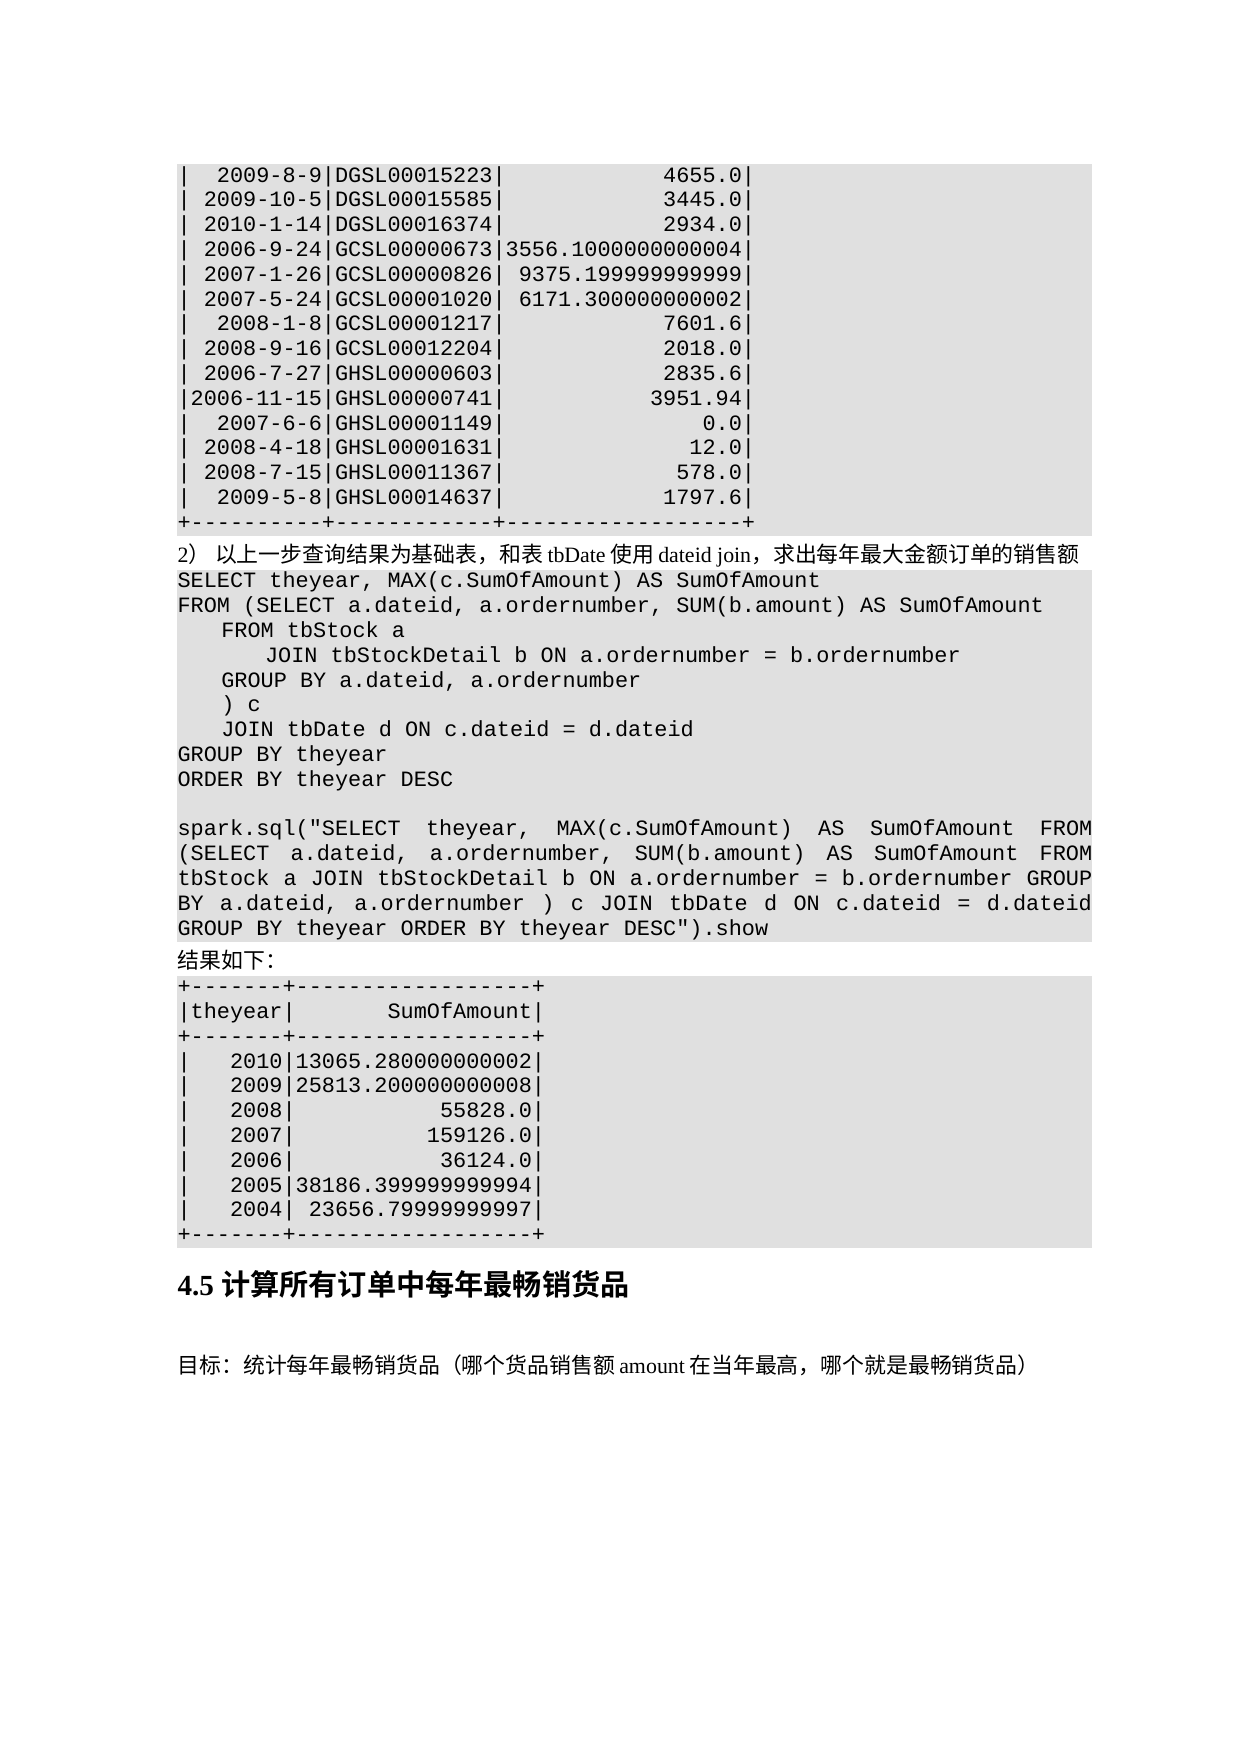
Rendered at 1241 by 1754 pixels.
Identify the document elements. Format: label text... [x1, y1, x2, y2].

text FROM tbStock a [177, 619, 1092, 644]
text SELECT theyear, MAX(c.SumOfAmount) AS SumOfAmount [177, 570, 1092, 594]
text +----------+------------+------------------+ [177, 511, 1092, 536]
text FROM (SELECT a.dateid, a.ordernumber, SUM(b.amount) AS SumOfAmount [177, 594, 1092, 619]
subtitle 4.5 计算所有订单中每年最畅销货品 [177, 1248, 1092, 1316]
text | 2010|13065.280000000002| [177, 1050, 1092, 1075]
text | 2005|38186.399999999994| [177, 1174, 1092, 1199]
text ORDER BY theyear DESC [177, 768, 1092, 793]
text | 2008-7-15|GHSL00011367| 578.0| [177, 461, 1092, 486]
list 以上一步查询结果为基础表，和表tbDate使用dateid join，求出每年最大金额订单的销售额 [177, 536, 1092, 570]
text | 2006-7-27|GHSL00000603| 2835.6| [177, 362, 1092, 387]
text | 2009|25813.200000000008| [177, 1075, 1092, 1099]
text | 2009-8-9|DGSL00015223| 4655.0| [177, 164, 1092, 189]
text |theyear| SumOfAmount| [177, 1000, 1092, 1025]
text | 2008-1-8|GCSL00001217| 7601.6| [177, 313, 1092, 337]
text | 2006| 36124.0| [177, 1149, 1092, 1174]
text | 2009-5-8|GHSL00014637| 1797.6| [177, 486, 1092, 511]
text | 2008| 55828.0| [177, 1099, 1092, 1124]
text +-------+------------------+ [177, 1223, 1092, 1248]
text GROUP BY a.dateid, a.ordernumber [177, 669, 1092, 694]
text |2006-11-15|GHSL00000741| 3951.94| [177, 387, 1092, 412]
text | 2009-10-5|DGSL00015585| 3445.0| [177, 189, 1092, 213]
text 目标：统计每年最畅销货品（哪个货品销售额amount在当年最高，哪个就是最畅销货品） [177, 1347, 1092, 1381]
text ) c [177, 694, 1092, 718]
text | 2007-6-6|GHSL00001149| 0.0| [177, 412, 1092, 437]
text | 2004| 23656.79999999997| [177, 1199, 1092, 1223]
text | 2007-1-26|GCSL00000826| 9375.199999999999| [177, 263, 1092, 288]
text GROUP BY theyear [177, 743, 1092, 768]
text +-------+------------------+ [177, 1025, 1092, 1050]
text +-------+------------------+ [177, 976, 1092, 1000]
text | 2010-1-14|DGSL00016374| 2934.0| [177, 213, 1092, 238]
text spark.sql("SELECT theyear, MAX(c.SumOfAmount) AS SumOfAmount FROM (SELECT a.dateid, a.ordernumber, SUM(b.amount) AS SumOfAmount FROM tbStock a JOIN tbStockDetail b ON a.ordernumber = b.ordernumber GROUP BY a.dateid, a.ordernumber ) c JOIN tbDate d ON c.dateid = d.dateid GROUP BY theyear ORDER BY theyear DESC").show [177, 818, 1092, 942]
text JOIN tbDate d ON c.dateid = d.dateid [177, 718, 1092, 743]
text | 2007| 159126.0| [177, 1124, 1092, 1149]
text | 2007-5-24|GCSL00001020| 6171.300000000002| [177, 288, 1092, 313]
text JOIN tbStockDetail b ON a.ordernumber = b.ordernumber [177, 644, 1092, 669]
text 结果如下： [177, 942, 1092, 976]
text | 2006-9-24|GCSL00000673|3556.1000000000004| [177, 238, 1092, 263]
text | 2008-4-18|GHSL00001631| 12.0| [177, 437, 1092, 461]
text | 2008-9-16|GCSL00012204| 2018.0| [177, 337, 1092, 362]
